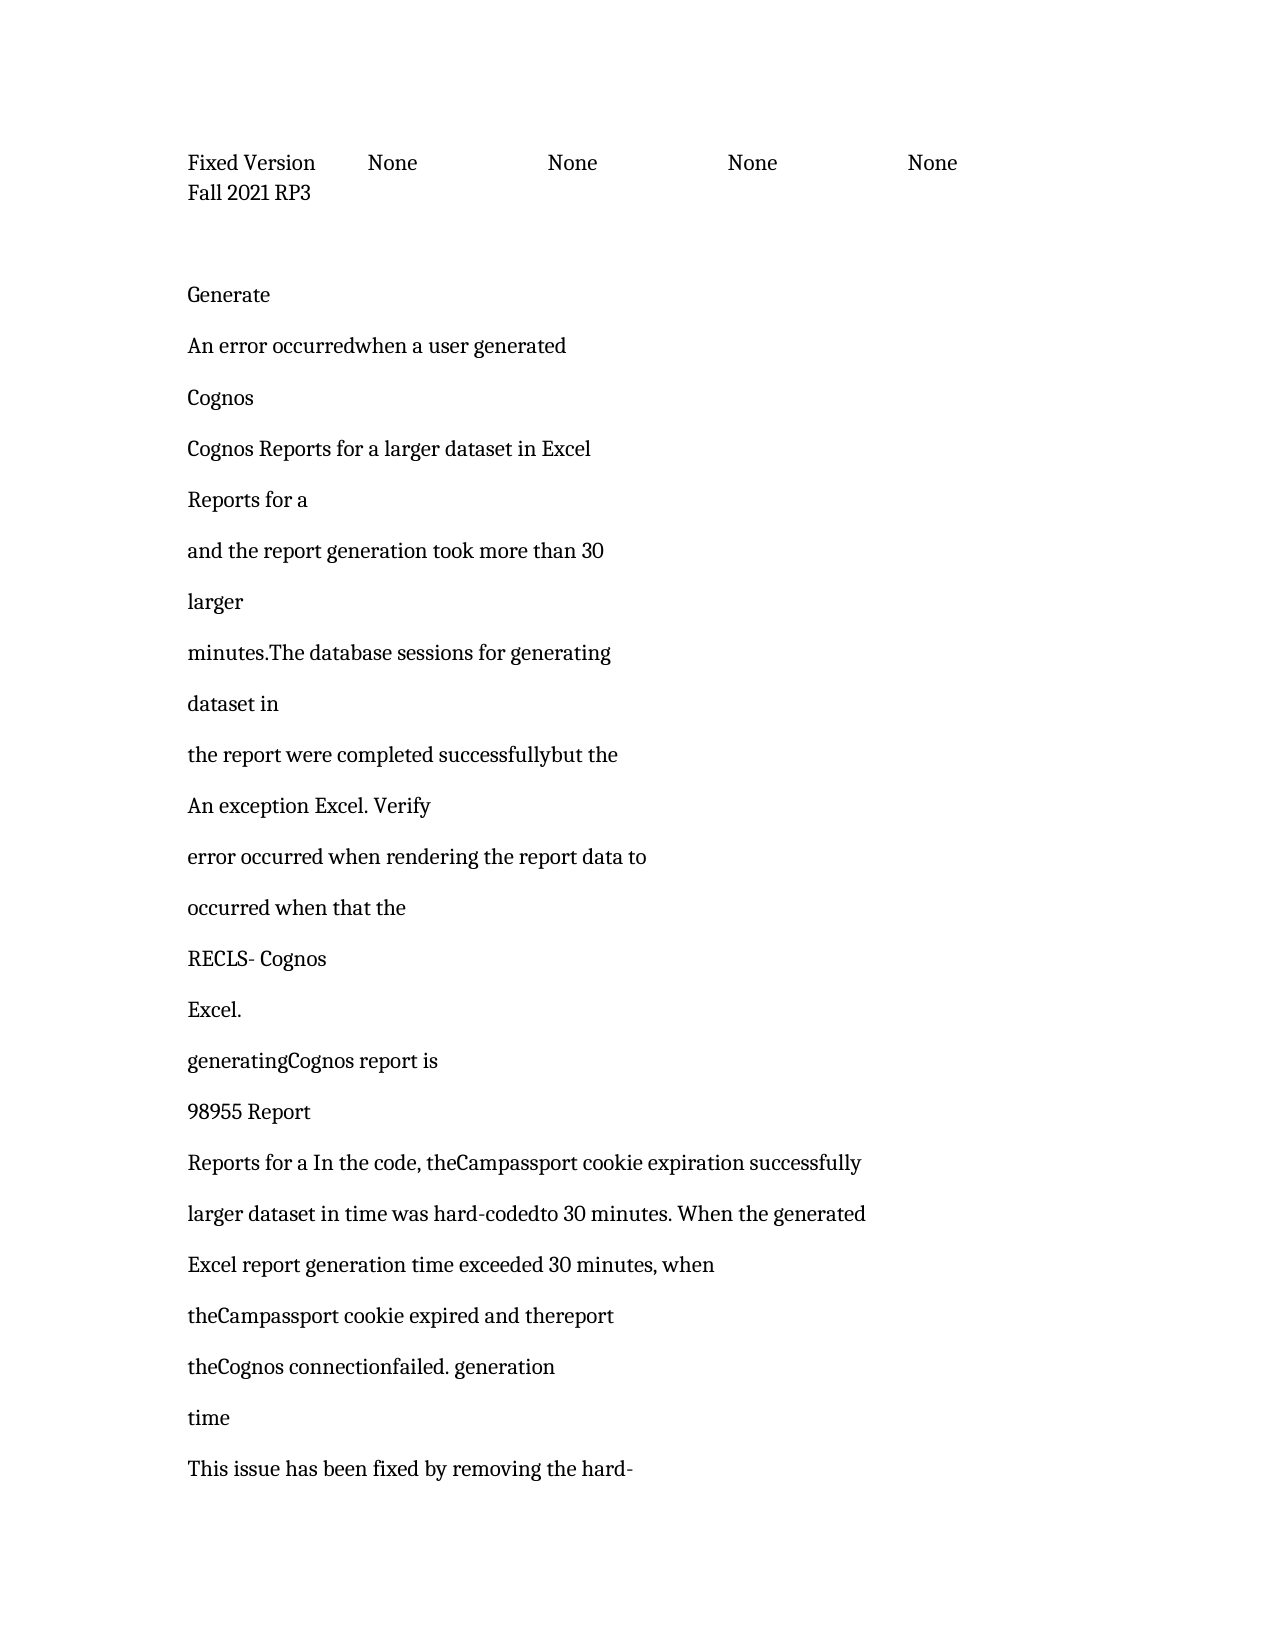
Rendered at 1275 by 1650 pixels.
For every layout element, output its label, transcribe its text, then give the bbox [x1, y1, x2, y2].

text An exception Excel. Verify [187, 793, 1087, 819]
text theCampassport cookie expired and thereport [187, 1303, 1087, 1329]
text RECLS- Cognos [187, 946, 1087, 972]
table_cell None [896, 150, 1076, 231]
text error occurred when rendering the report data to [187, 844, 1087, 870]
text larger dataset in time was hard-codedto 30 minutes. When the generated [187, 1201, 1087, 1227]
table_cell None [536, 150, 716, 231]
table_cell Fixed Version Fall 2021 RP3 [176, 150, 356, 231]
text 98955 Report [187, 1099, 1087, 1125]
text larger [187, 588, 1087, 615]
text minutes.The database sessions for generating [187, 639, 1087, 666]
text occurred when that the [187, 895, 1087, 921]
text Excel. [187, 997, 1087, 1023]
text An error occurredwhen a user generated [187, 333, 1087, 360]
text Cognos [187, 384, 1087, 411]
text dataset in [187, 691, 1087, 717]
text the report were completed successfullybut the [187, 742, 1087, 768]
text theCognos connectionfailed. generation [187, 1354, 1087, 1381]
text Excel report generation time exceeded 30 minutes, when [187, 1252, 1087, 1278]
text time [187, 1405, 1087, 1432]
text Generate [187, 282, 1087, 309]
text Cognos Reports for a larger dataset in Excel [187, 435, 1087, 462]
text generatingCognos report is [187, 1048, 1087, 1074]
text This issue has been fixed by removing the hard- [187, 1456, 1087, 1483]
text and the report generation took more than 30 [187, 537, 1087, 564]
text Reports for a [187, 486, 1087, 513]
table_cell None [716, 150, 896, 231]
text Reports for a In the code, theCampassport cookie expiration successfully [187, 1150, 1087, 1176]
table_cell None [356, 150, 536, 231]
